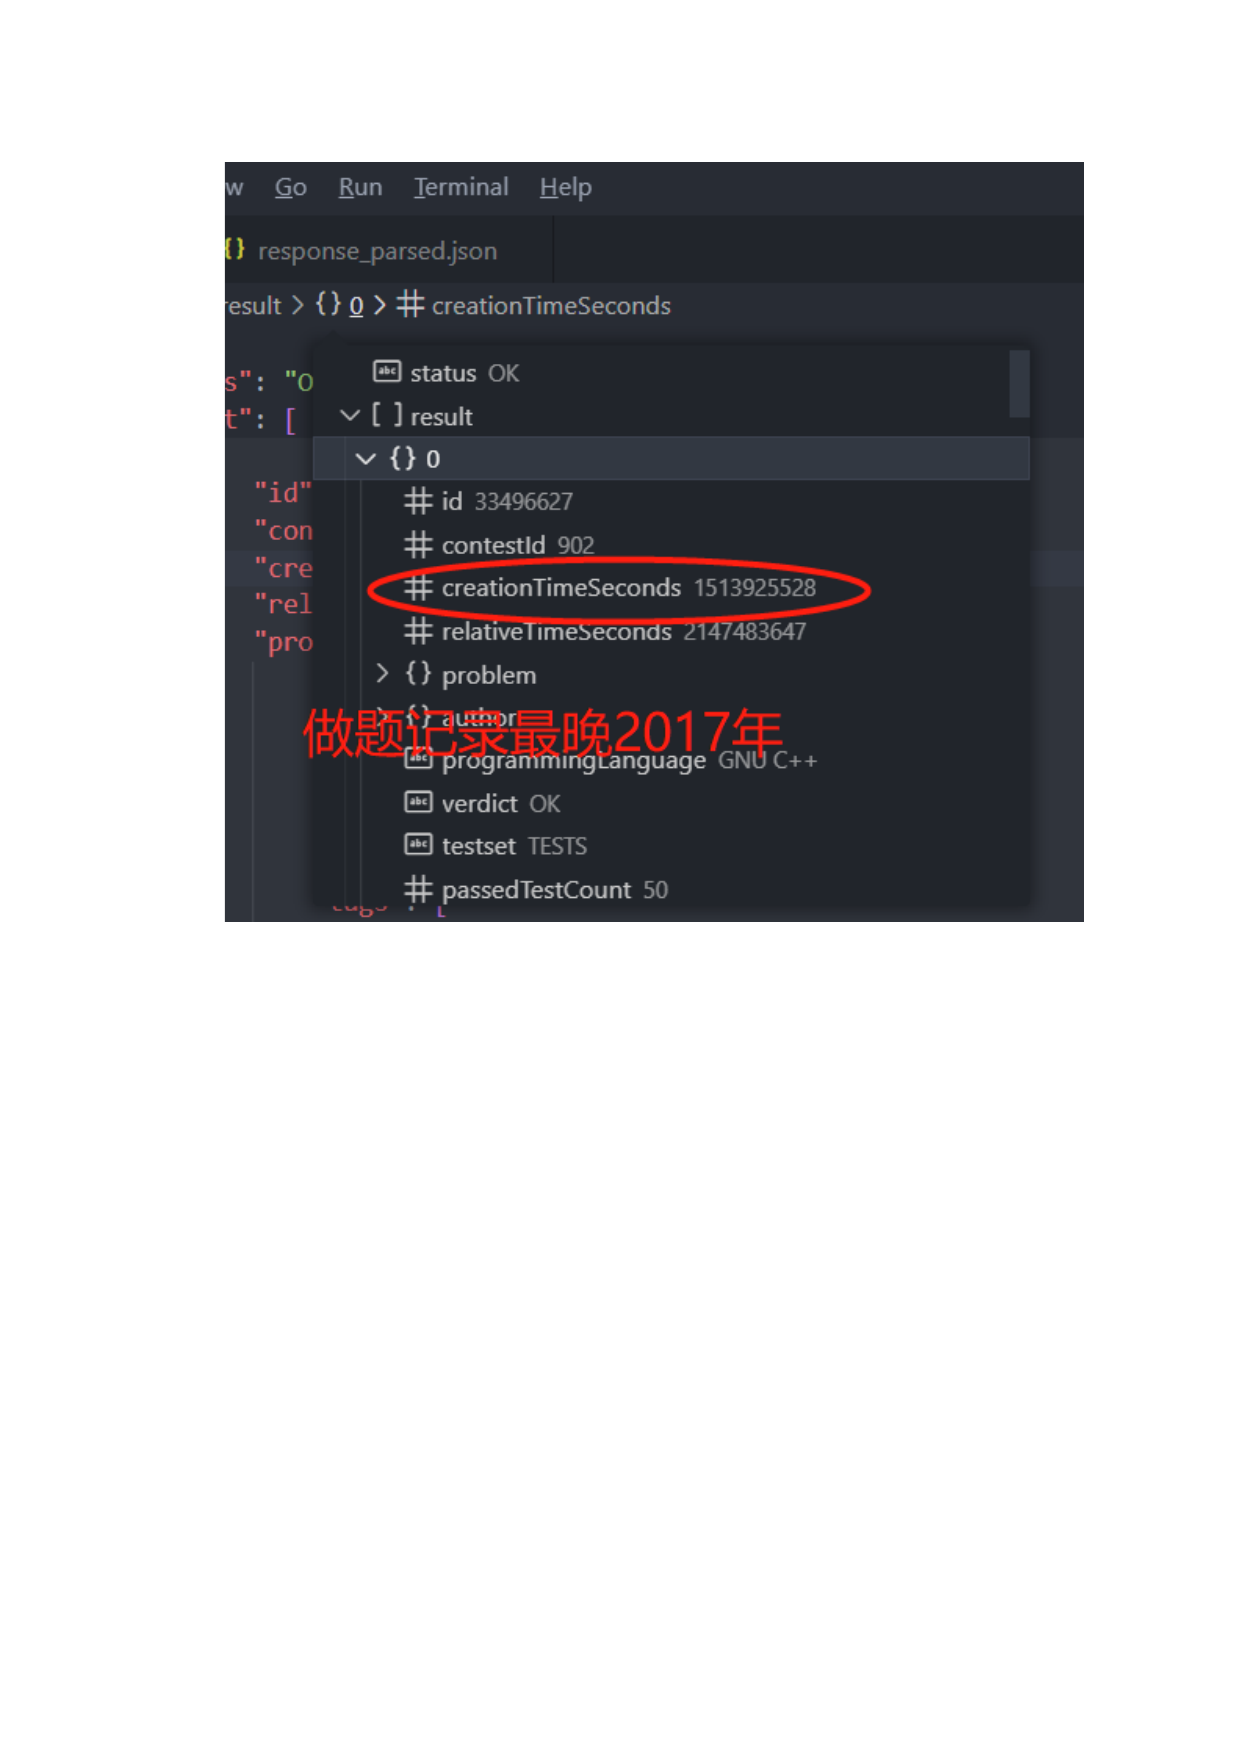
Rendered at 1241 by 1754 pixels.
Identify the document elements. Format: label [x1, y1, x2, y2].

picture [224, 162, 1084, 922]
